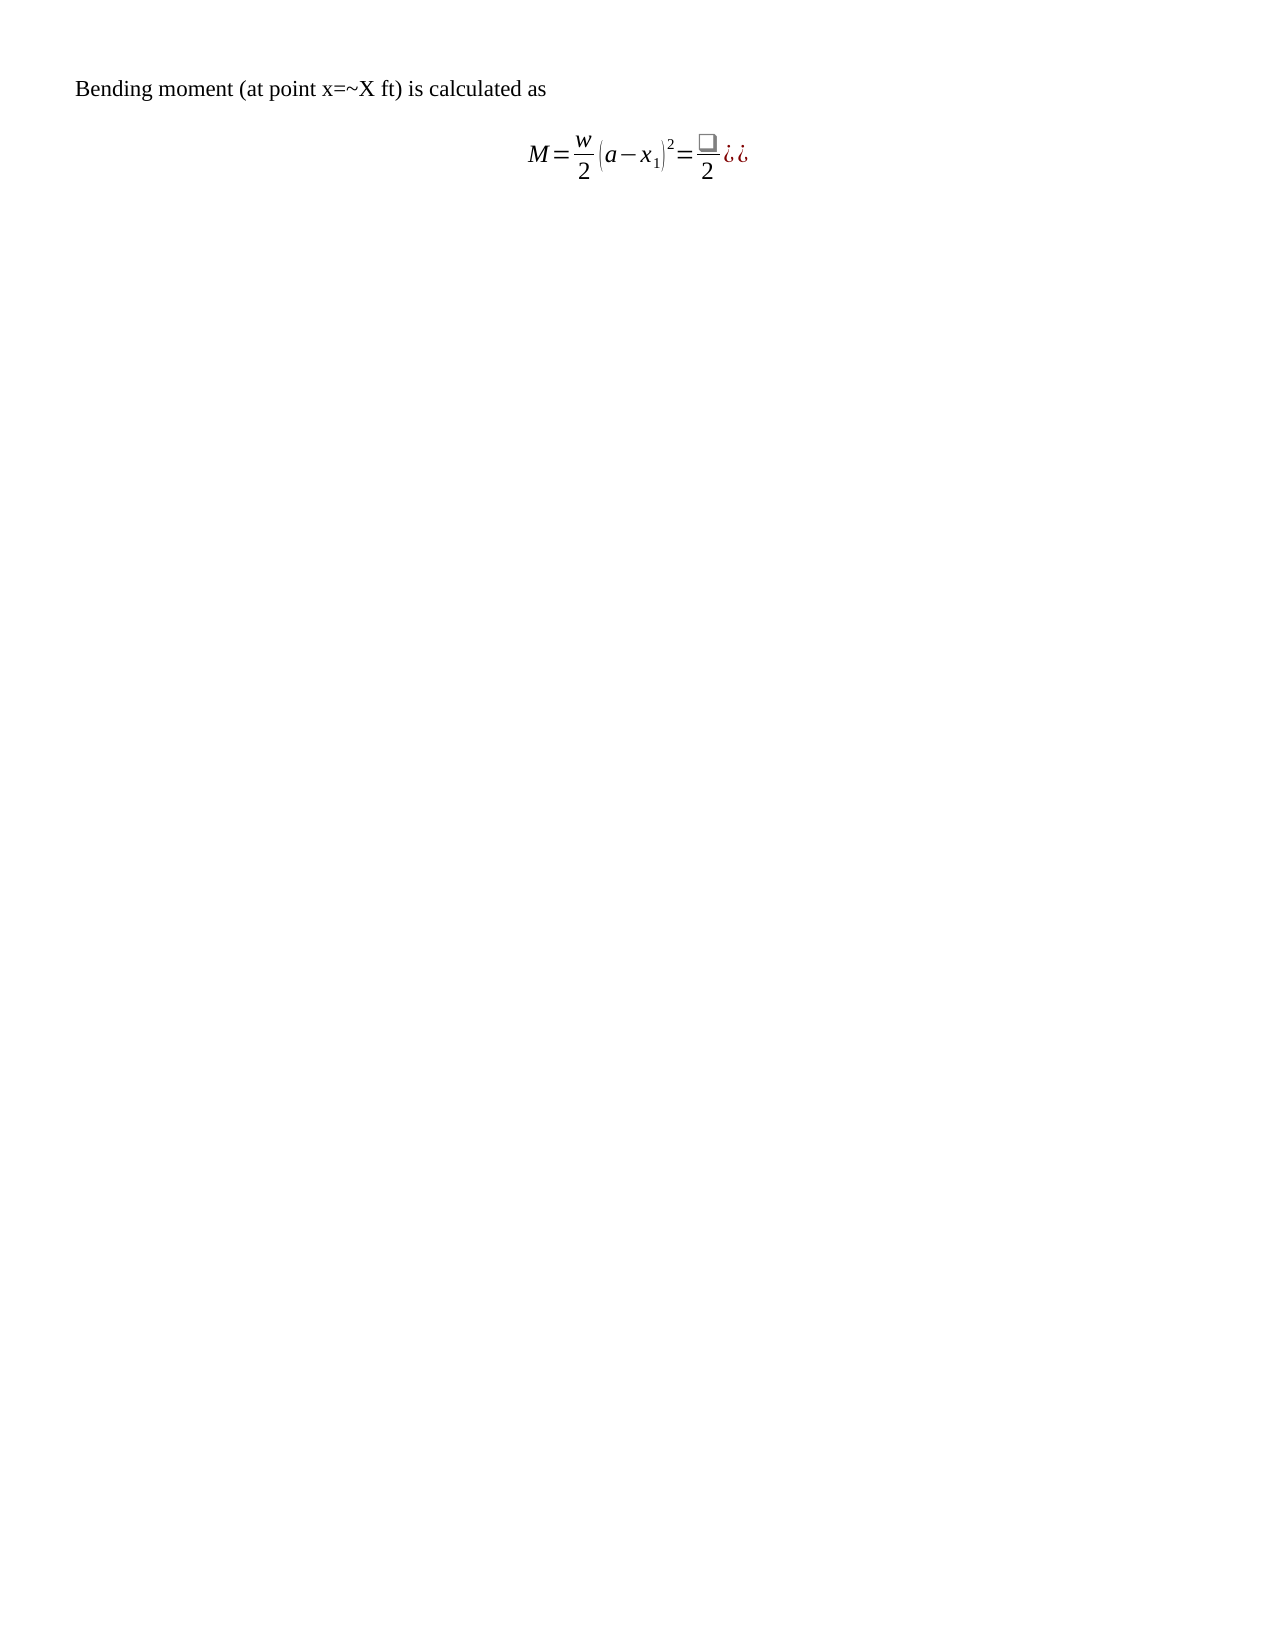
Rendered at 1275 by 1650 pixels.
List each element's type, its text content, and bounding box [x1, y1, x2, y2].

text Bending moment (at point x=~X ft) is calculated as [75, 75, 1200, 101]
